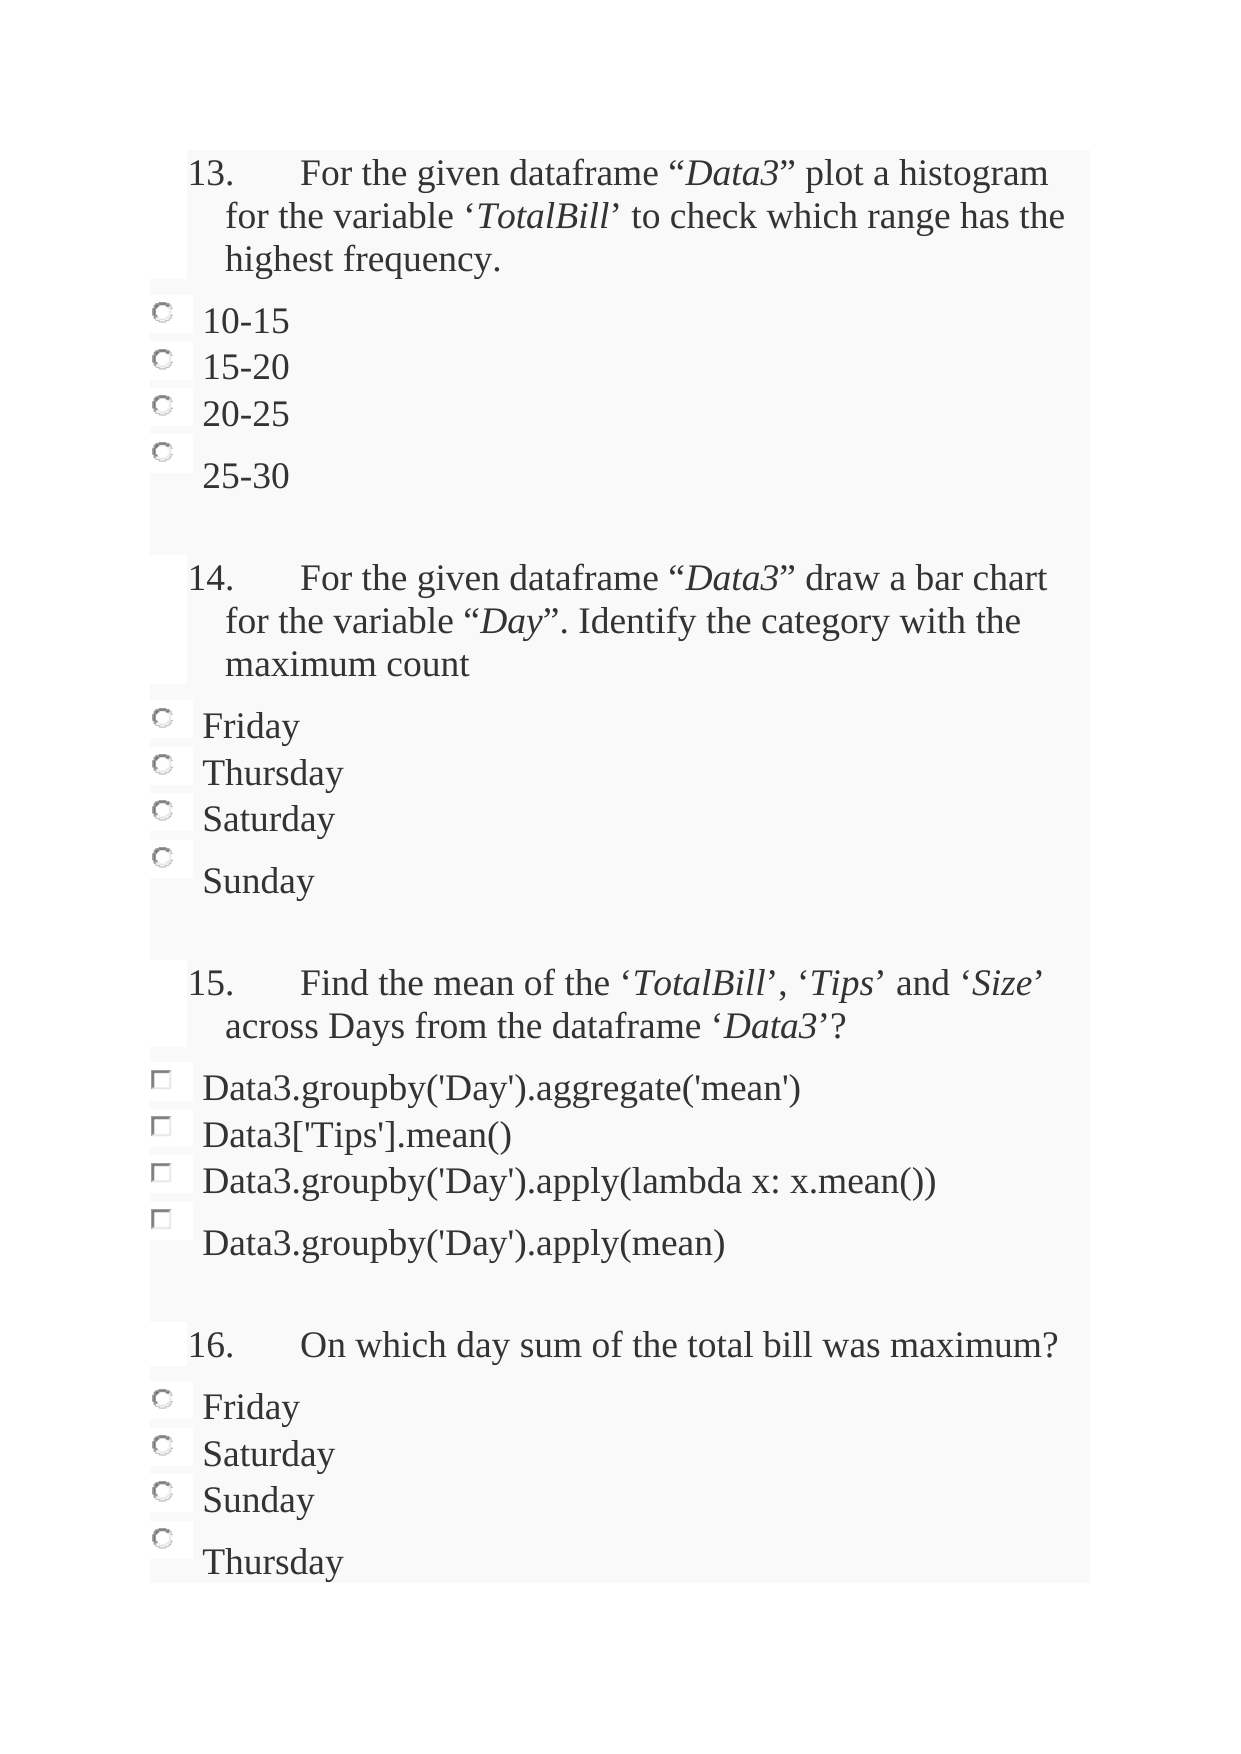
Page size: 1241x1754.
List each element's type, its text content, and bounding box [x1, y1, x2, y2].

text Sunday [150, 839, 1090, 902]
list On which day sum of the total bill was maximum? [187, 1322, 1090, 1366]
text Saturday [150, 793, 1090, 839]
text Data3.groupby('Day').aggregate('mean') [150, 1062, 1090, 1109]
text Saturday [150, 1428, 1090, 1474]
text Data3['Tips'].mean() [150, 1109, 1090, 1155]
text 20-25 [150, 388, 1090, 434]
list Find the mean of the ‘TotalBill’, ‘Tips’ and ‘Size’ across Days from the dataframe ‘Data3’? [187, 960, 1090, 1047]
list For the given dataframe “Data3” draw a bar chart for the variable “Day”. Identify the category with the maximum count [187, 555, 1090, 684]
list For the given dataframe “Data3” plot a histogram for the variable ‘TotalBill’ to check which range has the highest frequency. [187, 150, 1090, 279]
text 15-20 [150, 341, 1090, 388]
text Sunday [150, 1474, 1090, 1521]
text Friday [150, 1381, 1090, 1428]
text Thursday [150, 1521, 1090, 1583]
text 25-30 [150, 434, 1090, 496]
text Friday [150, 700, 1090, 747]
text Data3.groupby('Day').apply(lambda x: x.mean()) [150, 1155, 1090, 1202]
text 10-15 [150, 295, 1090, 341]
text Thursday [150, 747, 1090, 793]
text Data3.groupby('Day').apply(mean) [150, 1202, 1090, 1264]
